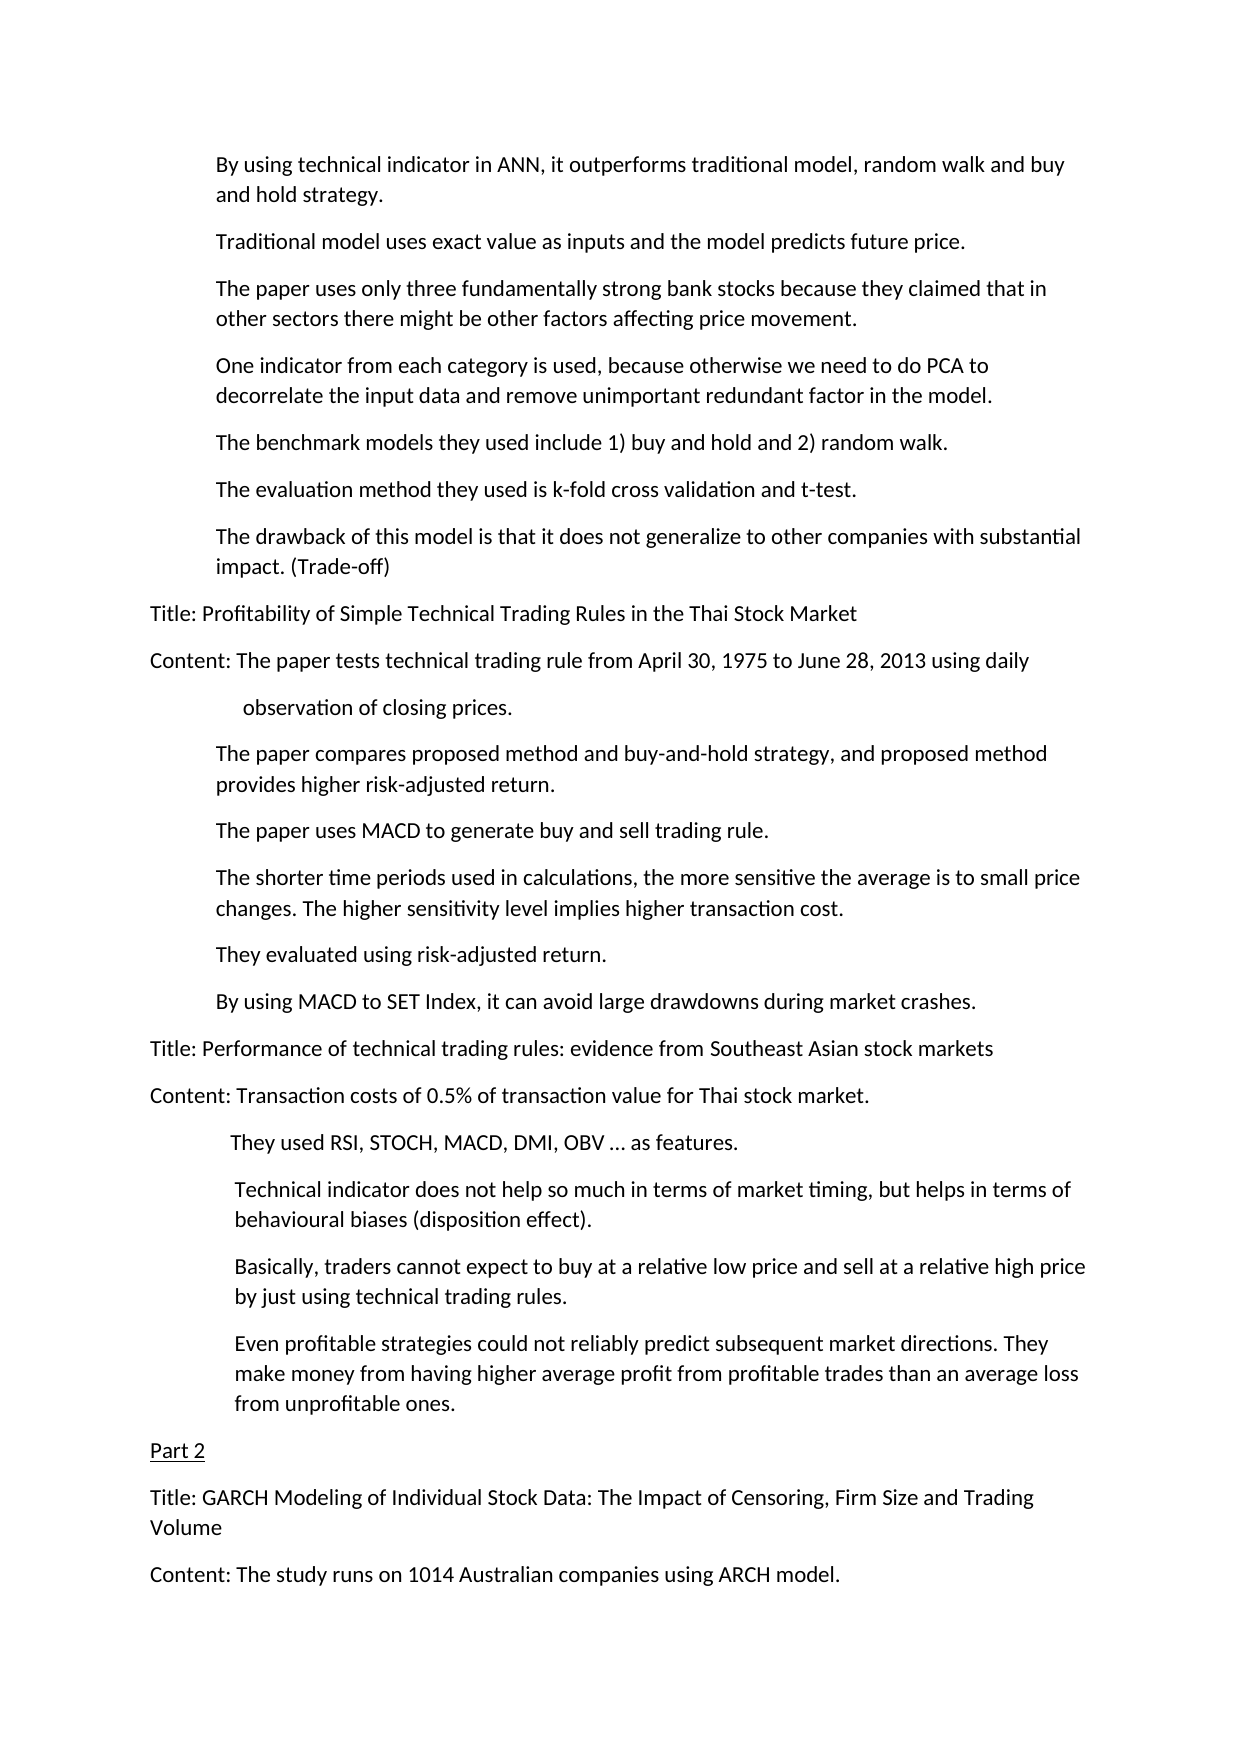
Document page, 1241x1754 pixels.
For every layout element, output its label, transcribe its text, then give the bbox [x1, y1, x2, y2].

text The drawback of this model is that it does not generalize to other companies with substantial impact. (Trade-off) [216, 522, 1090, 580]
text Title: Performance of technical trading rules: evidence from Southeast Asian stock markets [150, 1034, 1090, 1062]
text Content: The paper tests technical trading rule from April 30, 1975 to June 28, 2013 using daily [150, 646, 1090, 674]
text Title: Profitability of Simple Technical Trading Rules in the Thai Stock Market [150, 599, 1090, 627]
text Technical indicator does not help so much in terms of market timing, but helps in terms of behavioural biases (disposition effect). [234, 1175, 1090, 1233]
text Content: The study runs on 1014 Australian companies using ARCH model. [150, 1560, 1090, 1588]
text Content: Transaction costs of 0.5% of transaction value for Thai stock market. [150, 1081, 1090, 1109]
text The shorter time periods used in calculations, the more sensitive the average is to small price changes. The higher sensitivity level implies higher transaction cost. [216, 863, 1090, 922]
text observation of closing prices. [150, 693, 1090, 721]
text Basically, traders cannot expect to buy at a relative low price and sell at a relative high price by just using technical trading rules. [234, 1252, 1090, 1310]
text One indicator from each category is used, because otherwise we need to do PCA to decorrelate the input data and remove unimportant redundant factor in the model. [216, 351, 1090, 409]
text Part 2 [150, 1436, 1090, 1464]
text The benchmark models they used include 1) buy and hold and 2) random walk. [216, 428, 1090, 456]
text The paper uses only three fundamentally strong bank stocks because they claimed that in other sectors there might be other factors affecting price movement. [216, 274, 1090, 332]
text They used RSI, STOCH, MACD, DMI, OBV … as features. [150, 1128, 1090, 1156]
text By using MACD to SET Index, it can avoid large drawdowns during market crashes. [216, 987, 1090, 1016]
text The evaluation method they used is k-fold cross validation and t-test. [216, 475, 1090, 503]
text Traditional model uses exact value as inputs and the model predicts future price. [216, 227, 1090, 255]
text The paper compares proposed method and buy-and-hold strategy, and proposed method provides higher risk-adjusted return. [216, 739, 1090, 798]
text By using technical indicator in ANN, it outperforms traditional model, random walk and buy and hold strategy. [216, 150, 1090, 208]
text The paper uses MACD to generate buy and sell trading rule. [216, 817, 1090, 845]
text Title: GARCH Modeling of Individual Stock Data: The Impact of Censoring, Firm Size and Trading Volume [150, 1483, 1090, 1542]
text They evaluated using risk-adjusted return. [216, 941, 1090, 969]
